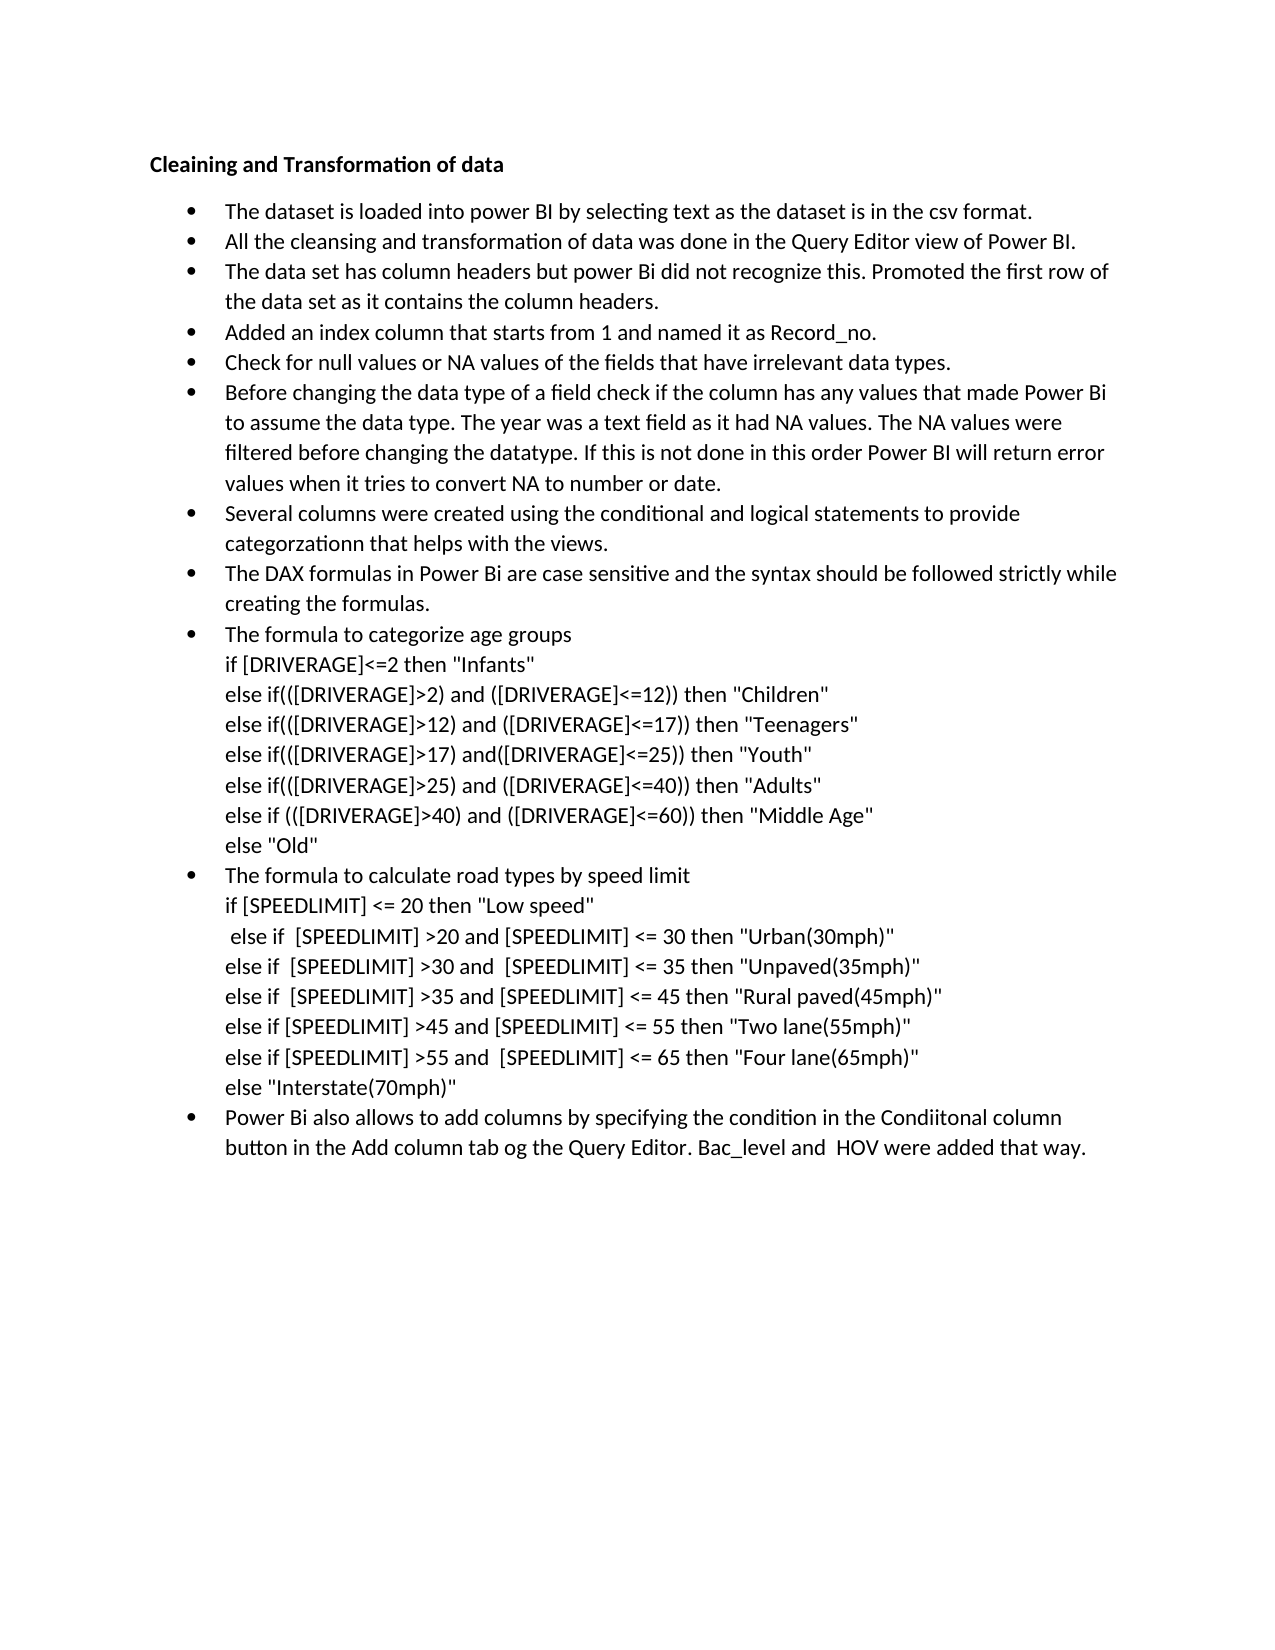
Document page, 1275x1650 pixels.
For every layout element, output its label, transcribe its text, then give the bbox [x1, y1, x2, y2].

list else if [SPEEDLIMIT] >45 and [SPEEDLIMIT] <= 55 then "Two lane(55mph)" [225, 1012, 1125, 1041]
list Added an index column that starts from 1 and named it as Record_no. [187, 318, 1125, 346]
list The DAX formulas in Power Bi are case sensitive and the syntax should be followed strictly while creating the formulas. [187, 559, 1125, 618]
list else if(([DRIVERAGE]>12) and ([DRIVERAGE]<=17)) then "Teenagers" [225, 710, 1125, 738]
list else if (([DRIVERAGE]>40) and ([DRIVERAGE]<=60)) then "Middle Age" [225, 801, 1125, 829]
list else if [SPEEDLIMIT] >20 and [SPEEDLIMIT] <= 30 then "Urban(30mph)" [225, 922, 1125, 950]
list Several columns were created using the conditional and logical statements to provide categorzationn that helps with the views. [187, 499, 1125, 557]
list The formula to categorize age groups [187, 620, 1125, 648]
list Power Bi also allows to add columns by specifying the condition in the Condiitonal column button in the Add column tab og the Query Editor. Bac_level and HOV were added that way. [187, 1103, 1125, 1161]
list if [SPEEDLIMIT] <= 20 then "Low speed" [225, 892, 1125, 920]
list else if [SPEEDLIMIT] >35 and [SPEEDLIMIT] <= 45 then "Rural paved(45mph)" [225, 982, 1125, 1010]
list The data set has column headers but power Bi did not recognize this. Promoted the first row of the data set as it contains the column headers. [187, 257, 1125, 316]
list else "Interstate(70mph)" [225, 1073, 1125, 1101]
list else if(([DRIVERAGE]>25) and ([DRIVERAGE]<=40)) then "Adults" [225, 771, 1125, 799]
list else if(([DRIVERAGE]>2) and ([DRIVERAGE]<=12)) then "Children" [225, 680, 1125, 708]
list Before changing the data type of a field check if the column has any values that made Power Bi to assume the data type. The year was a text field as it had NA values. The NA values were filtered before changing the datatype. If this is not done in this order Power BI will return error values when it tries to convert NA to number or date. [187, 378, 1125, 497]
text Cleaining and Transformation of data [150, 150, 1125, 178]
list The dataset is loaded into power BI by selecting text as the dataset is in the csv format. [187, 197, 1125, 225]
list else if(([DRIVERAGE]>17) and([DRIVERAGE]<=25)) then "Youth" [225, 741, 1125, 769]
list The formula to calculate road types by speed limit [187, 861, 1125, 889]
list else "Old" [225, 831, 1125, 859]
list Check for null values or NA values of the fields that have irrelevant data types. [187, 348, 1125, 376]
list All the cleansing and transformation of data was done in the Query Editor view of Power BI. [187, 227, 1125, 255]
list if [DRIVERAGE]<=2 then "Infants" [225, 650, 1125, 678]
list else if [SPEEDLIMIT] >55 and [SPEEDLIMIT] <= 65 then "Four lane(65mph)" [225, 1043, 1125, 1071]
list else if [SPEEDLIMIT] >30 and [SPEEDLIMIT] <= 35 then "Unpaved(35mph)" [225, 952, 1125, 980]
